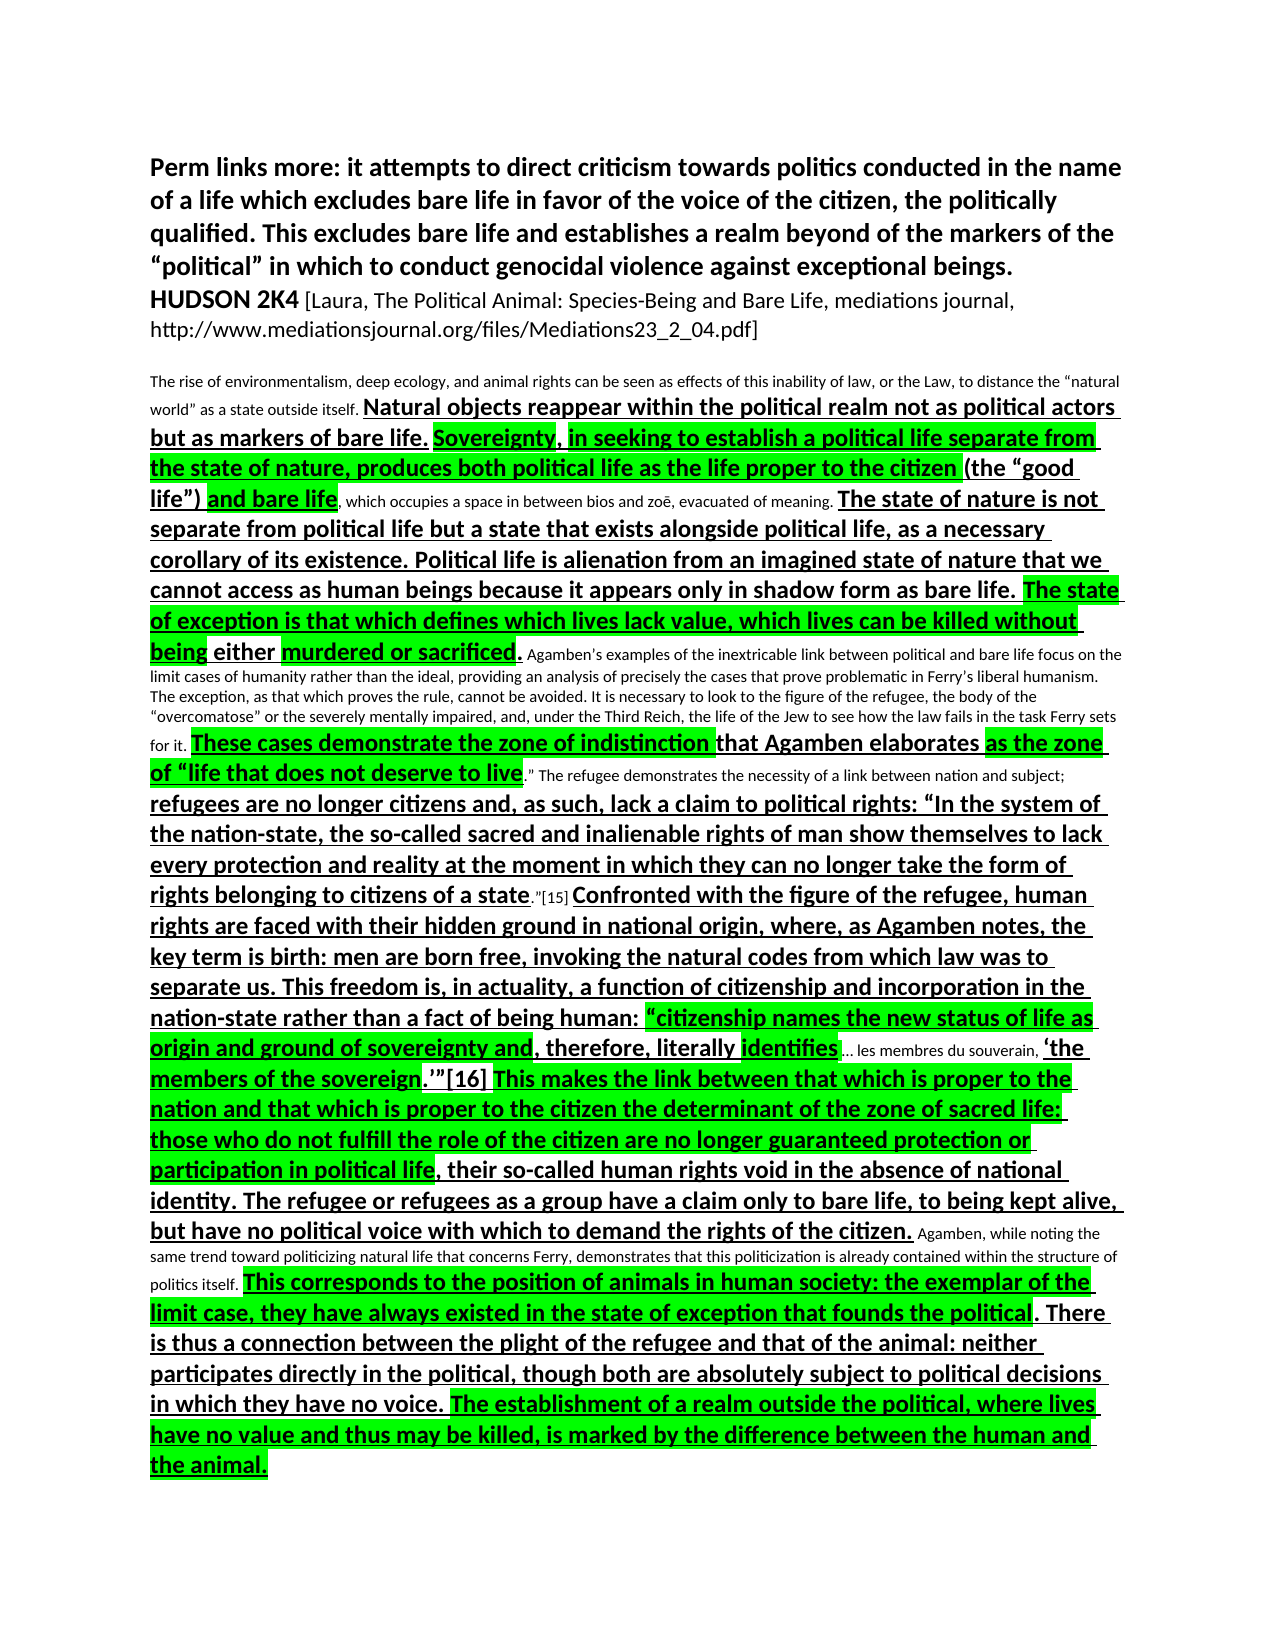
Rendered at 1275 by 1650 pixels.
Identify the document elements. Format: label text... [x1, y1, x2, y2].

subtitle Perm links more: it attempts to direct criticism towards politics conducted in the name of a life which excludes bare life in favor of the voice of the citizen, the politically qualified. This excludes bare life and establishes a realm beyond of the markers of the “political” in which to conduct genocidal violence against exceptional beings. [150, 150, 1125, 282]
text HUDSON 2K4 [Laura, The Political Animal: Species-Being and Bare Life, mediations journal, http://www.mediationsjournal.org/files/Mediations23_2_04.pdf] [150, 282, 1125, 343]
text The rise of environmentalism, deep ecology, and animal rights can be seen as effects of this inability of law, or the Law, to distance the “natural world” as a state outside itself. Natural objects reappear within the political realm not as political actors but as markers of bare life. Sovereignty, in seeking to establish a political life separate from the state of nature, produces both political life as the life proper to the citizen (the “good life”) and bare life, which occupies a space in between bios and zoē, evacuated of meaning. The state of nature is not separate from political life but a state that exists alongside political life, as a necessary corollary of its existence. Political life is alienation from an imagined state of nature that we cannot access as human beings because it appears only in shadow form as bare life. The state of exception is that which defines which lives lack value, which lives can be killed without being either murdered or sacrificed. Agamben’s examples of the inextricable link between political and bare life focus on the limit cases of humanity rather than the ideal, providing an analysis of precisely the cases that prove problematic in Ferry’s liberal humanism. The exception, as that which proves the rule, cannot be avoided. It is necessary to look to the figure of the refugee, the body of the “overcomatose” or the severely mentally impaired, and, under the Third Reich, the life of the Jew to see how the law fails in the task Ferry sets for it. These cases demonstrate the zone of indistinction that Agamben elaborates as the zone of “life that does not deserve to live.” The refugee demonstrates the necessity of a link between nation and subject; refugees are no longer citizens and, as such, lack a claim to political rights: “In the system of the nation-state, the so-called sacred and inalienable rights of man show themselves to lack every protection and reality at the moment in which they can no longer take the form of rights belonging to citizens of a state.”[15] Confronted with the figure of the refugee, human rights are faced with their hidden ground in national origin, where, as Agamben notes, the key term is birth: men are born free, invoking the natural codes from which law was to separate us. This freedom is, in actuality, a function of citizenship and incorporation in the nation-state rather than a fact of being human: “citizenship names the new status of life as origin and ground of sovereignty and, therefore, literally identifies … les membres du souverain, ‘the members of the sovereign.’”[16] This makes the link between that which is proper to the nation and that which is proper to the citizen the determinant of the zone of sacred life: those who do not fulfill the role of the citizen are no longer guaranteed protection or participation in political life, their so-called human rights void in the absence of national identity. The refugee or refugees as a group have a claim only to bare life, to being kept alive, but have no political voice with which to demand the rights of the citizen. Agamben, while noting the same trend toward politicizing natural life that concerns Ferry, demonstrates that this politicization is already contained within the structure of politics itself. This corresponds to the position of animals in human society: the exemplar of the limit case, they have always existed in the state of exception that founds the political. There is thus a connection between the plight of the refugee and that of the animal: neither participates directly in the political, though both are absolutely subject to political decisions in which they have no voice. The establishment of a realm outside the political, where lives have no value and thus may be killed, is marked by the difference between the human and the animal. [150, 602, 1125, 1480]
